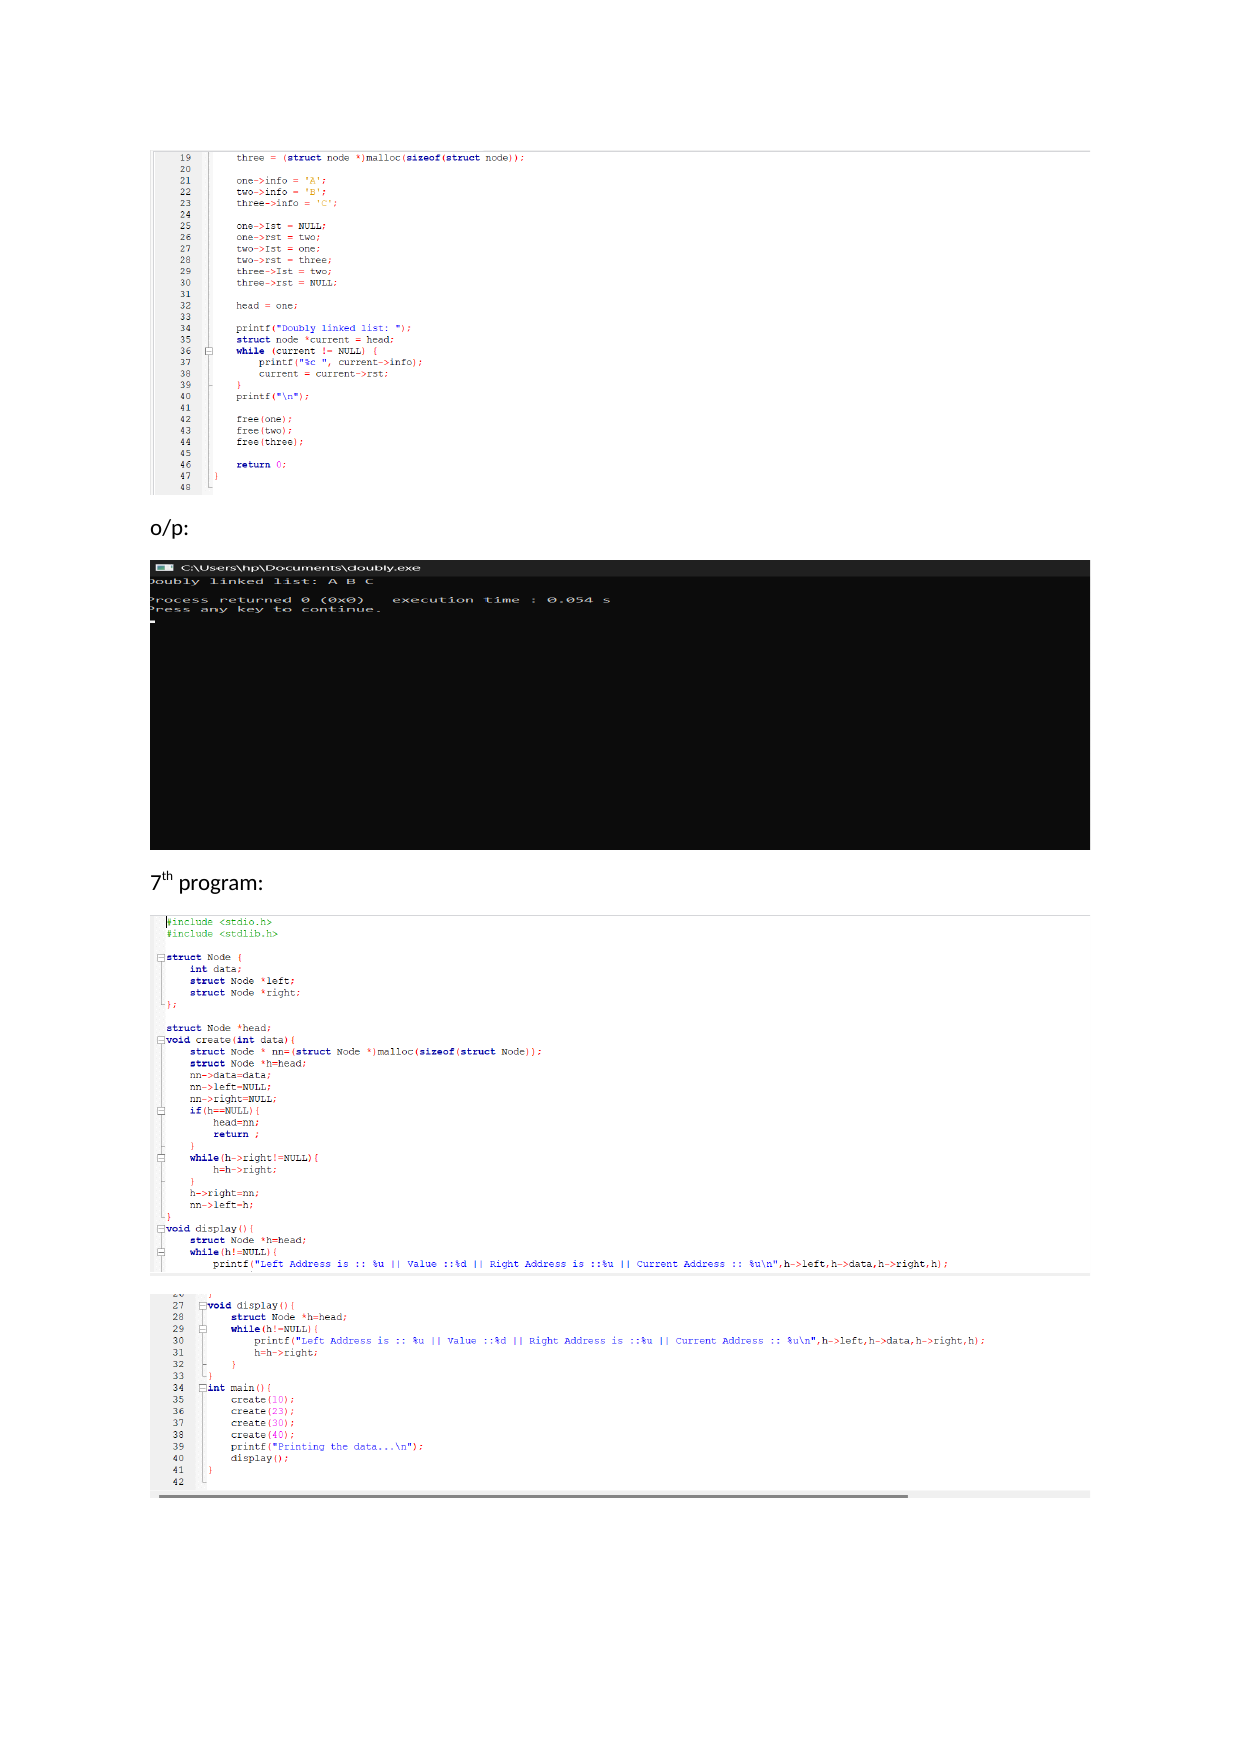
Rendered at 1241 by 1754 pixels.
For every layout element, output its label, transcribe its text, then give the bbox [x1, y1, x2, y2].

picture [150, 560, 1091, 850]
text 7th program: [150, 868, 1090, 896]
picture [150, 150, 1091, 495]
text o/p: [150, 513, 1090, 542]
picture [150, 1294, 1091, 1498]
picture [150, 915, 1091, 1276]
